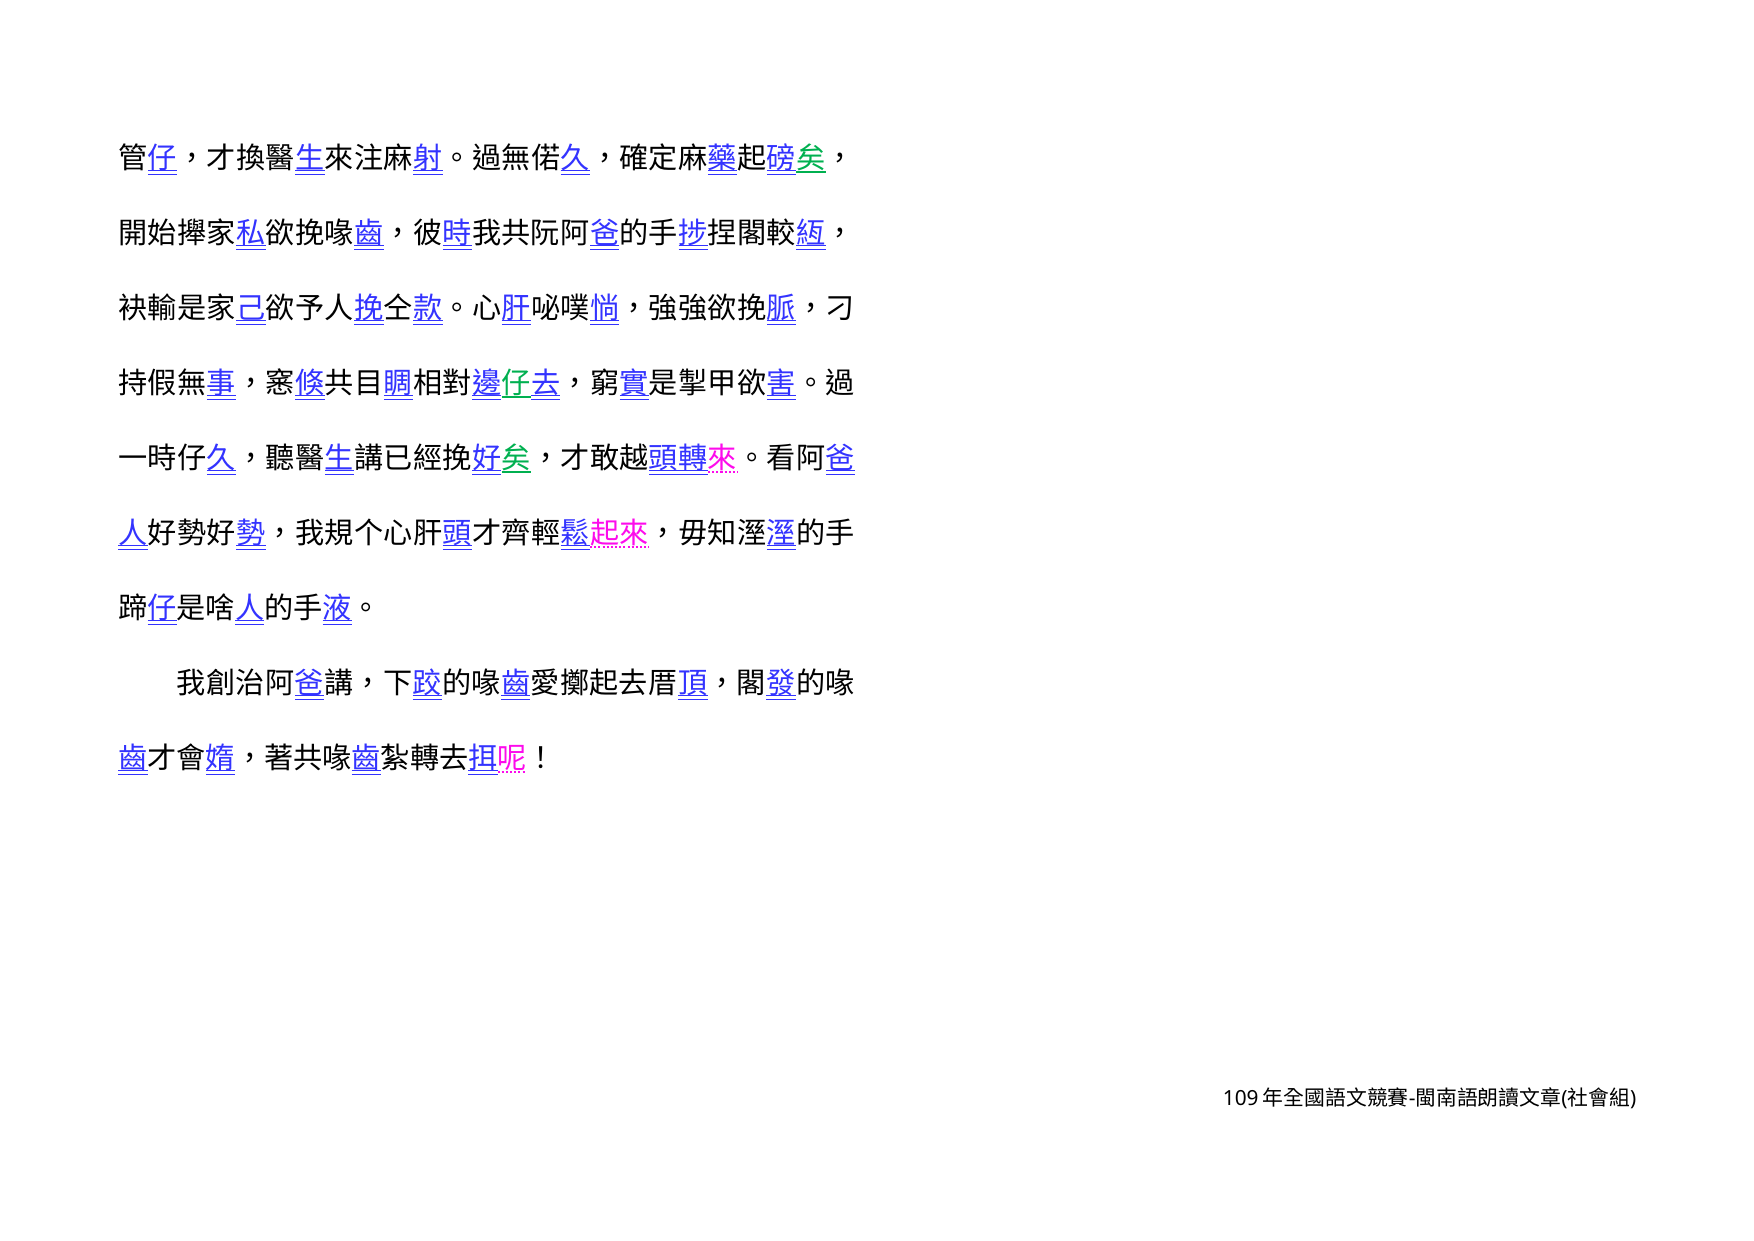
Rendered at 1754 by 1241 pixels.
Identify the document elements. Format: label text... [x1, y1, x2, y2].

text 我創治阿爸講，下跤的喙齒愛擲起去厝頂，閣發的喙齒才會媠，著共喙齒紮轉去挕呢！ [118, 643, 855, 793]
